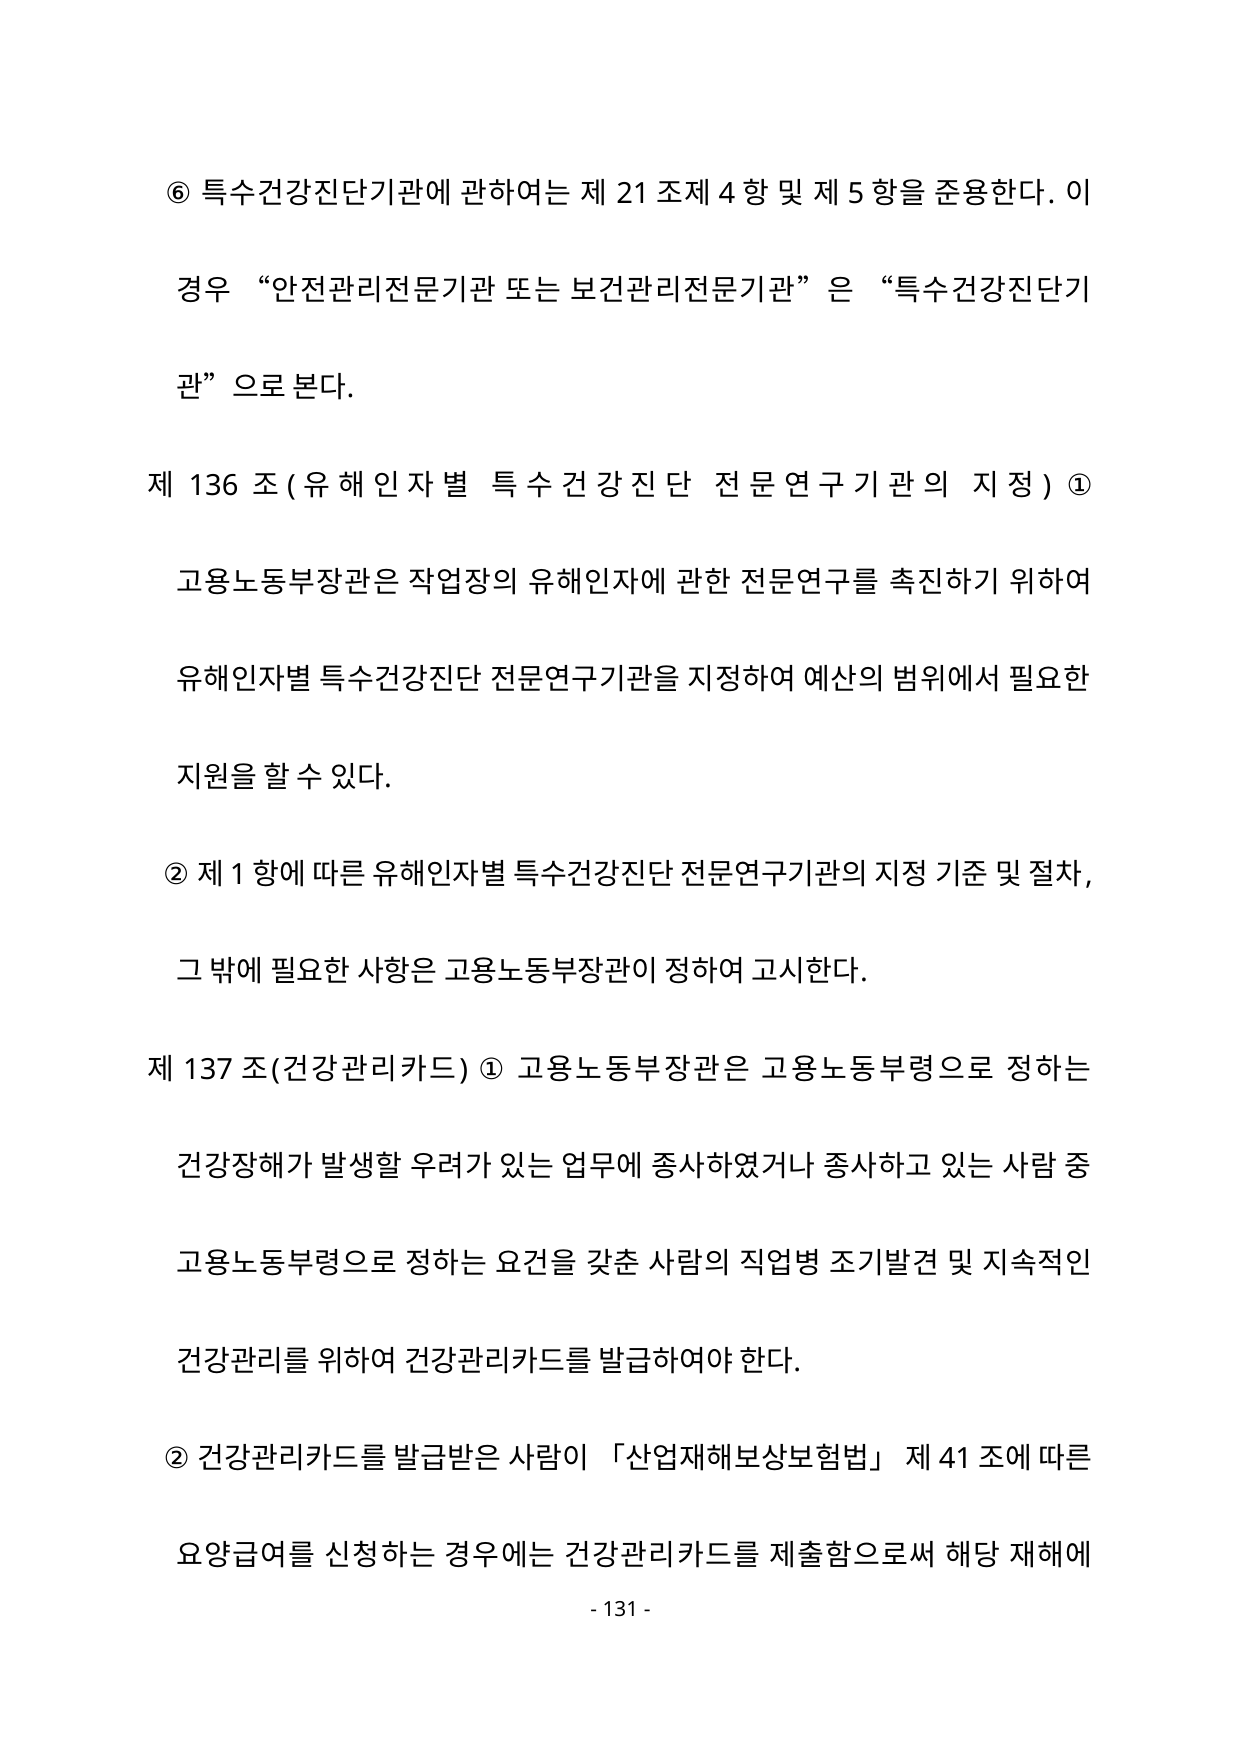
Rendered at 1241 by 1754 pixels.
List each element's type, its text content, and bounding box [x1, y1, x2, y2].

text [148, 1434, 1093, 1574]
text 제137조(건강관리카드) ① 고용노동부장관은 고용노동부령으로 정하는 건강장해가 발생할 우려가 있는 업무에 종사하였거나 종사하고 있는 사람 중 고용노동부령으로 정하는 요건을 갖춘 사람의 직업병 조기발견 및 지속적인 건강관리를 위하여 건강관리카드를 발급하여야 한다. [148, 1045, 1093, 1379]
text 제136조(유해인자별 특수건강진단 전문연구기관의 지정) ① 고용노동부장관은 작업장의 유해인자에 관한 전문연구를 촉진하기 위하여 유해인자별 특수건강진단 전문연구기관을 지정하여 예산의 범위에서 필요한 지원을 할 수 있다. [148, 461, 1093, 796]
text ⑥ 특수건강진단기관에 관하여는 제21조제4항 및 제5항을 준용한다. 이 경우 “안전관리전문기관 또는 보건관리전문기관”은 “특수건강진단기관”으로 본다. [148, 169, 1093, 406]
text ② 제1항에 따른 유해인자별 특수건강진단 전문연구기관의 지정 기준 및 절차, 그 밖에 필요한 사항은 고용노동부장관이 정하여 고시한다. [148, 851, 1093, 990]
